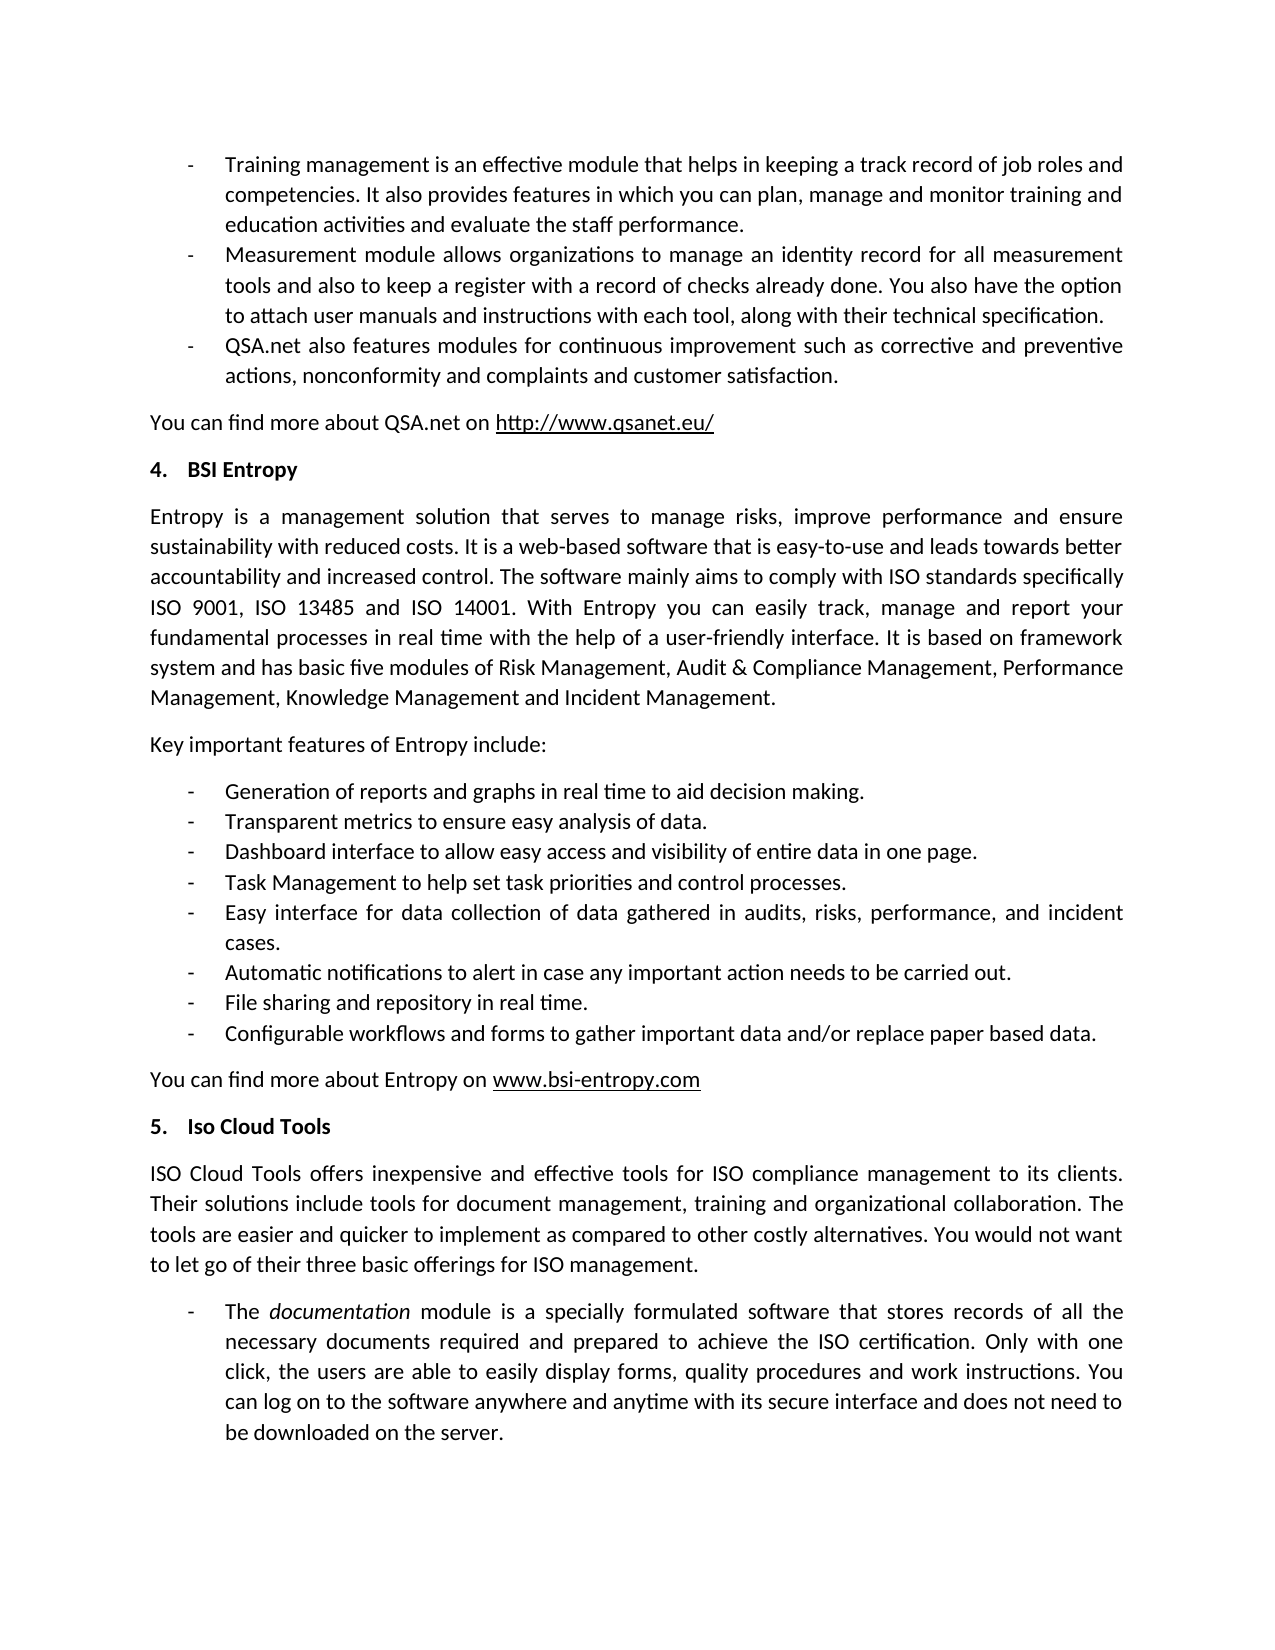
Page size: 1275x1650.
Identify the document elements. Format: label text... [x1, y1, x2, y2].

text Entropy is a management solution that serves to manage risks, improve performance and ensure sustainability with reduced costs. It is a web-based software that is easy-to-use and leads towards better accountability and increased control. The software mainly aims to comply with ISO standards specifically ISO 9001, ISO 13485 and ISO 14001. With Entropy you can easily track, manage and report your fundamental processes in real time with the help of a user-friendly interface. It is based on framework system and has basic five modules of Risk Management, Audit & Compliance Management, Performance Management, Knowledge Management and Incident Management. [150, 502, 1125, 711]
list Dashboard interface to allow easy access and visibility of entire data in one page. [187, 837, 1125, 866]
list Transparent metrics to ensure easy analysis of data. [187, 807, 1125, 835]
text Key important features of Entropy include: [150, 730, 1125, 758]
list Configurable workflows and forms to gather important data and/or replace paper based data. [187, 1019, 1125, 1047]
list Task Management to help set task priorities and control processes. [187, 868, 1125, 896]
list Iso Cloud Tools [150, 1112, 1125, 1141]
list Easy interface for data collection of data gathered in audits, risks, performance, and incident cases. [187, 898, 1125, 956]
list QSA.net also features modules for continuous improvement such as corrective and preventive actions, nonconformity and complaints and customer satisfaction. [187, 331, 1125, 389]
text ISO Cloud Tools offers inexpensive and effective tools for ISO compliance management to its clients. Their solutions include tools for document management, training and organizational collaboration. The tools are easier and quicker to implement as compared to other costly alternatives. You would not want to let go of their three basic offerings for ISO management. [150, 1159, 1125, 1278]
list File sharing and repository in real time. [187, 988, 1125, 1017]
text You can find more about Entropy on www.bsi-entropy.com [150, 1066, 1125, 1094]
list BSI Entropy [150, 455, 1125, 483]
list Generation of reports and graphs in real time to aid decision making. [187, 777, 1125, 805]
list The documentation module is a specially formulated software that stores records of all the necessary documents required and prepared to achieve the ISO certification. Only with one click, the users are able to easily display forms, quality procedures and work instructions. You can log on to the software anywhere and anytime with its secure interface and does not need to be downloaded on the server. [187, 1297, 1125, 1446]
list Measurement module allows organizations to manage an identity record for all measurement tools and also to keep a register with a record of checks already done. You also have the option to attach user manuals and instructions with each tool, along with their technical specification. [187, 241, 1125, 329]
list Training management is an effective module that helps in keeping a track record of job roles and competencies. It also provides features in which you can plan, manage and monitor training and education activities and evaluate the staff performance. [187, 150, 1125, 238]
list Automatic notifications to alert in case any important action needs to be carried out. [187, 958, 1125, 986]
text You can find more about QSA.net on http://www.qsanet.eu/ [150, 408, 1125, 436]
